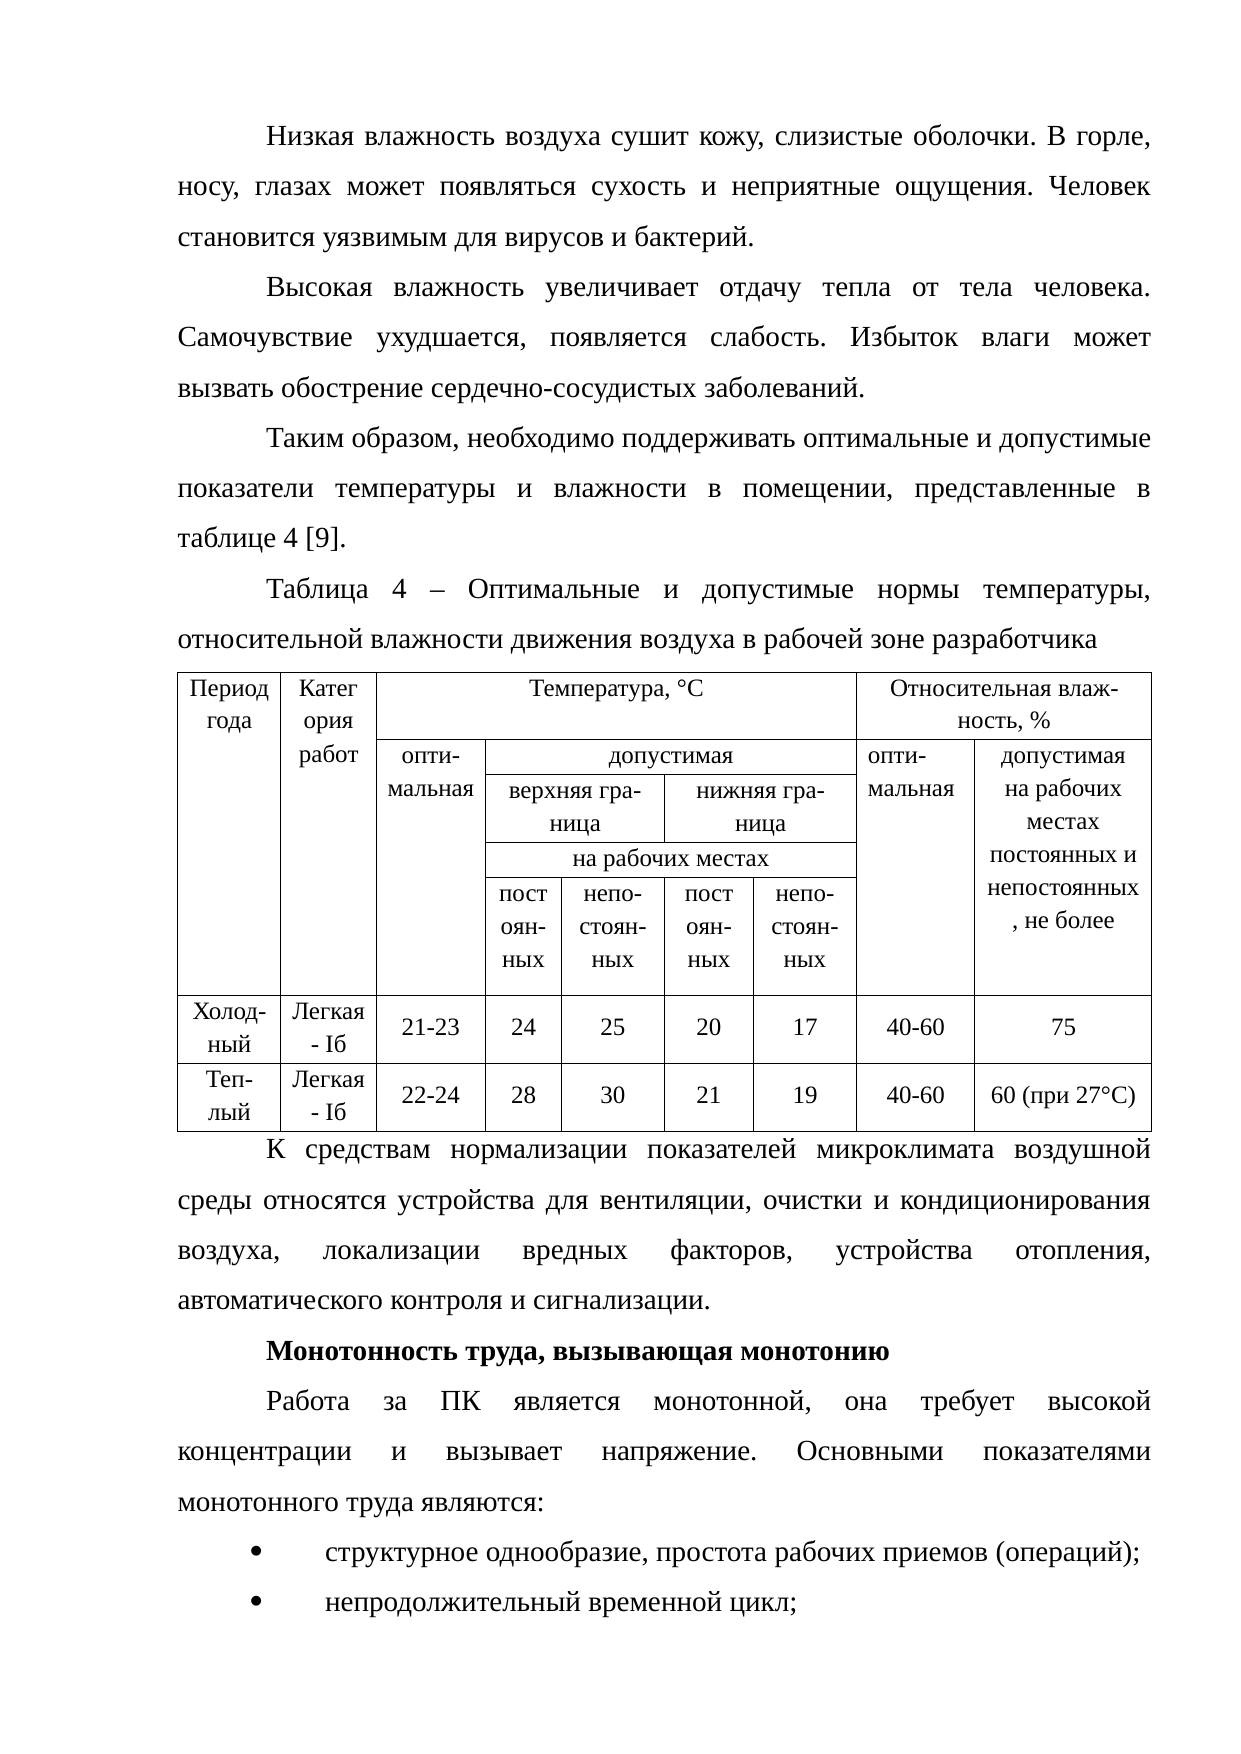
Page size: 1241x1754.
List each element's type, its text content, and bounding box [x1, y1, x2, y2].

text К средствам нормализации показателей микроклимата воздушной среды относятся устройства для вентиляции, очистки и кондиционирования воздуха, локализации вредных факторов, устройства отопления, автоматического контроля и сигнализации. [177, 1132, 1152, 1316]
table_cell постоянных [486, 878, 561, 995]
text Работа за ПК является монотонной, она требует высокой концентрации и вызывает напряжение. Основными показателями монотонного труда являются: [177, 1383, 1152, 1517]
table_cell нижняя граница [665, 775, 856, 842]
table_cell 75 [975, 996, 1151, 1063]
table_cell Холодный [178, 996, 280, 1063]
table_cell 40-60 [857, 996, 974, 1063]
table_cell 25 [562, 996, 664, 1063]
table_header Категория работ [281, 673, 376, 995]
text Высокая влажность увеличивает отдачу тепла от тела человека. Самочувствие ухудшается, появляется слабость. Избыток влаги может вызвать обострение сердечно-сосудистых заболеваний. [177, 269, 1152, 403]
table_cell оптимальная [857, 740, 974, 995]
table_cell 30 [562, 1064, 664, 1131]
subtitle Монотонность труда, вызывающая монотонию [177, 1333, 1152, 1366]
table_cell 28 [486, 1064, 561, 1131]
table_cell непостоянных [562, 878, 664, 995]
table_header Температура, °C [377, 673, 856, 739]
table_cell Теплый [178, 1064, 280, 1131]
table_cell Легкая - Iб [281, 1064, 376, 1131]
table_cell 60 (при 27°C) [975, 1064, 1151, 1131]
table_cell 40-60 [857, 1064, 974, 1131]
table_cell 21 [665, 1064, 753, 1131]
table_cell 24 [486, 996, 561, 1063]
text Низкая влажность воздуха сушит кожу, слизистые оболочки. В горле, носу, глазах может появляться сухость и неприятные ощущения. Человек становится уязвимым для вирусов и бактерий. [177, 118, 1152, 252]
text Таким образом, необходимо поддерживать оптимальные и допустимые показатели температуры и влажности в помещении, представленные в таблице 4 [9]. [177, 420, 1152, 554]
table_cell постоянных [665, 878, 753, 995]
table_cell 20 [665, 996, 753, 1063]
table_cell оптимальная [377, 740, 485, 995]
table_cell непостоянных [754, 878, 856, 995]
table_header Период года [178, 673, 280, 995]
table_cell 17 [754, 996, 856, 1063]
table_cell 21-23 [377, 996, 485, 1063]
table_cell допустимая на рабочих местах постоянных и непостоянных, не более [975, 740, 1151, 995]
table_cell на рабочих местах [486, 843, 856, 877]
table_header Относительная влажность, % [857, 673, 1151, 739]
table_cell Легкая - Iб [281, 996, 376, 1063]
list непродолжительный временной цикл; [177, 1584, 1152, 1618]
table_cell верхняя граница [486, 775, 664, 842]
table_cell 19 [754, 1064, 856, 1131]
table_cell допустимая [486, 740, 856, 774]
list структурное однообразие, простота рабочих приемов (операций); [177, 1534, 1152, 1568]
text Таблица 4 – Оптимальные и допустимые нормы температуры, относительной влажности движения воздуха в рабочей зоне разработчика [177, 571, 1152, 655]
table_cell 22-24 [377, 1064, 485, 1131]
